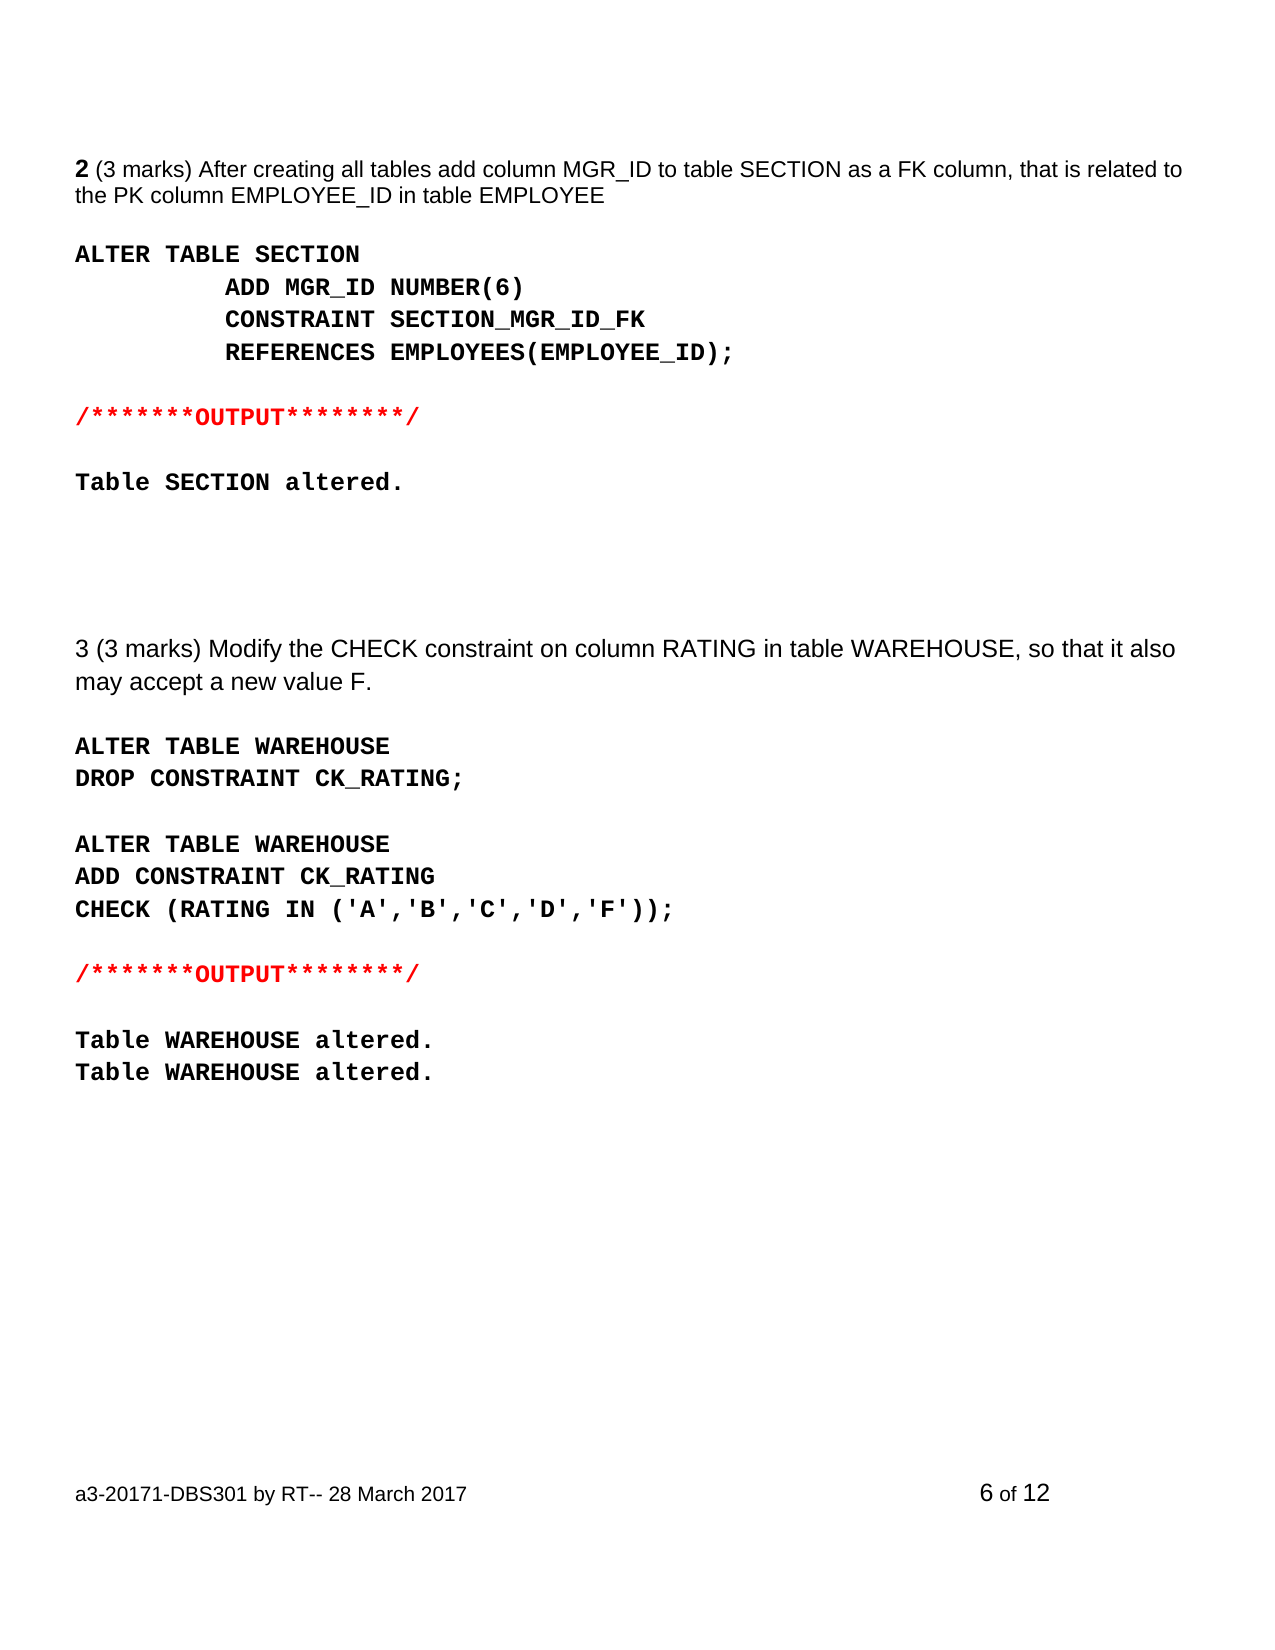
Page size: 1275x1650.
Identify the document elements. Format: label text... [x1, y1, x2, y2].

text ALTER TABLE WAREHOUSE [75, 831, 1200, 860]
text REFERENCES EMPLOYEES(EMPLOYEE_ID); [75, 339, 1275, 367]
text Table WAREHOUSE altered. [75, 1060, 1200, 1088]
text ALTER TABLE SECTION [75, 242, 1275, 270]
text Table WAREHOUSE altered. [75, 1027, 1200, 1056]
text 3 (3 marks) Modify the CHECK constraint on column RATING in table WAREHOUSE, so that it also may accept a new value F. [75, 634, 1200, 696]
text Table SECTION altered. [75, 470, 1275, 498]
text /*******OUTPUT********/ [75, 962, 1200, 990]
text ALTER TABLE WAREHOUSE [75, 733, 1200, 762]
text /*******OUTPUT********/ [75, 404, 1275, 432]
text 2 (3 marks) After creating all tables add column MGR_ID to table SECTION as a FK column, that is related to the PK column EMPLOYEE_ID in table EMPLOYEE [75, 153, 1200, 209]
text ADD CONSTRAINT CK_RATING [75, 864, 1200, 892]
text DROP CONSTRAINT CK_RATING; [75, 766, 1200, 794]
text CONSTRAINT SECTION_MGR_ID_FK [75, 307, 1275, 335]
text ADD MGR_ID NUMBER(6) [75, 274, 1275, 302]
text CHECK (RATING IN ('A','B','C','D','F')); [75, 896, 1200, 925]
